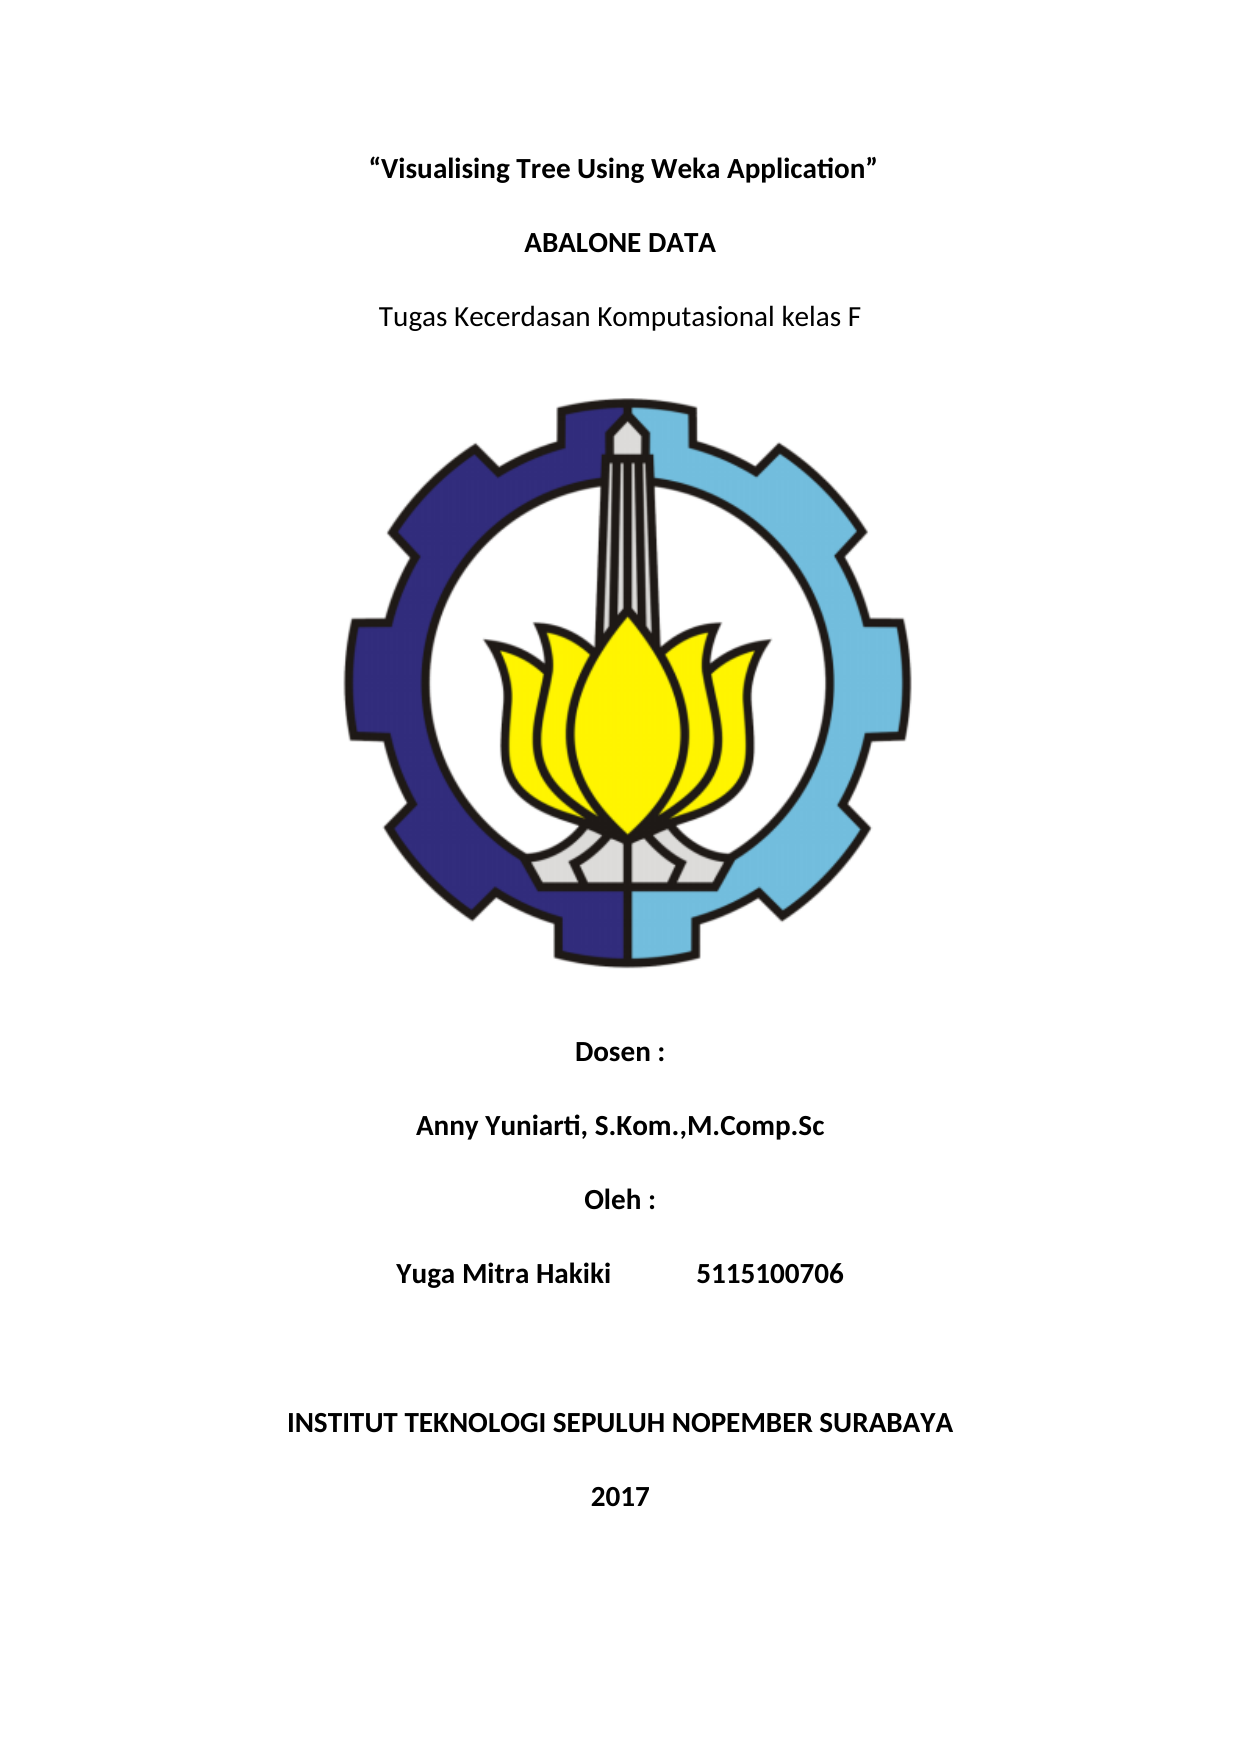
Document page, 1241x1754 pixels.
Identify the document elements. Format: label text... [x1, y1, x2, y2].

text Oleh : [150, 1181, 1090, 1217]
text Anny Yuniarti, S.Kom.,M.Comp.Sc [150, 1107, 1090, 1142]
text Yuga Mitra Hakiki 5115100706 [150, 1255, 1090, 1291]
text ABALONE DATA [150, 224, 1090, 260]
text “Visualising Tree Using Weka Application” [150, 150, 1090, 186]
picture [269, 372, 971, 998]
text Dosen : [150, 1033, 1090, 1068]
text INSTITUT TEKNOLOGI SEPULUH NOPEMBER SURABAYA [150, 1404, 1090, 1439]
text 2017 [150, 1478, 1090, 1514]
text Tugas Kecerdasan Komputasional kelas F [150, 298, 1090, 334]
